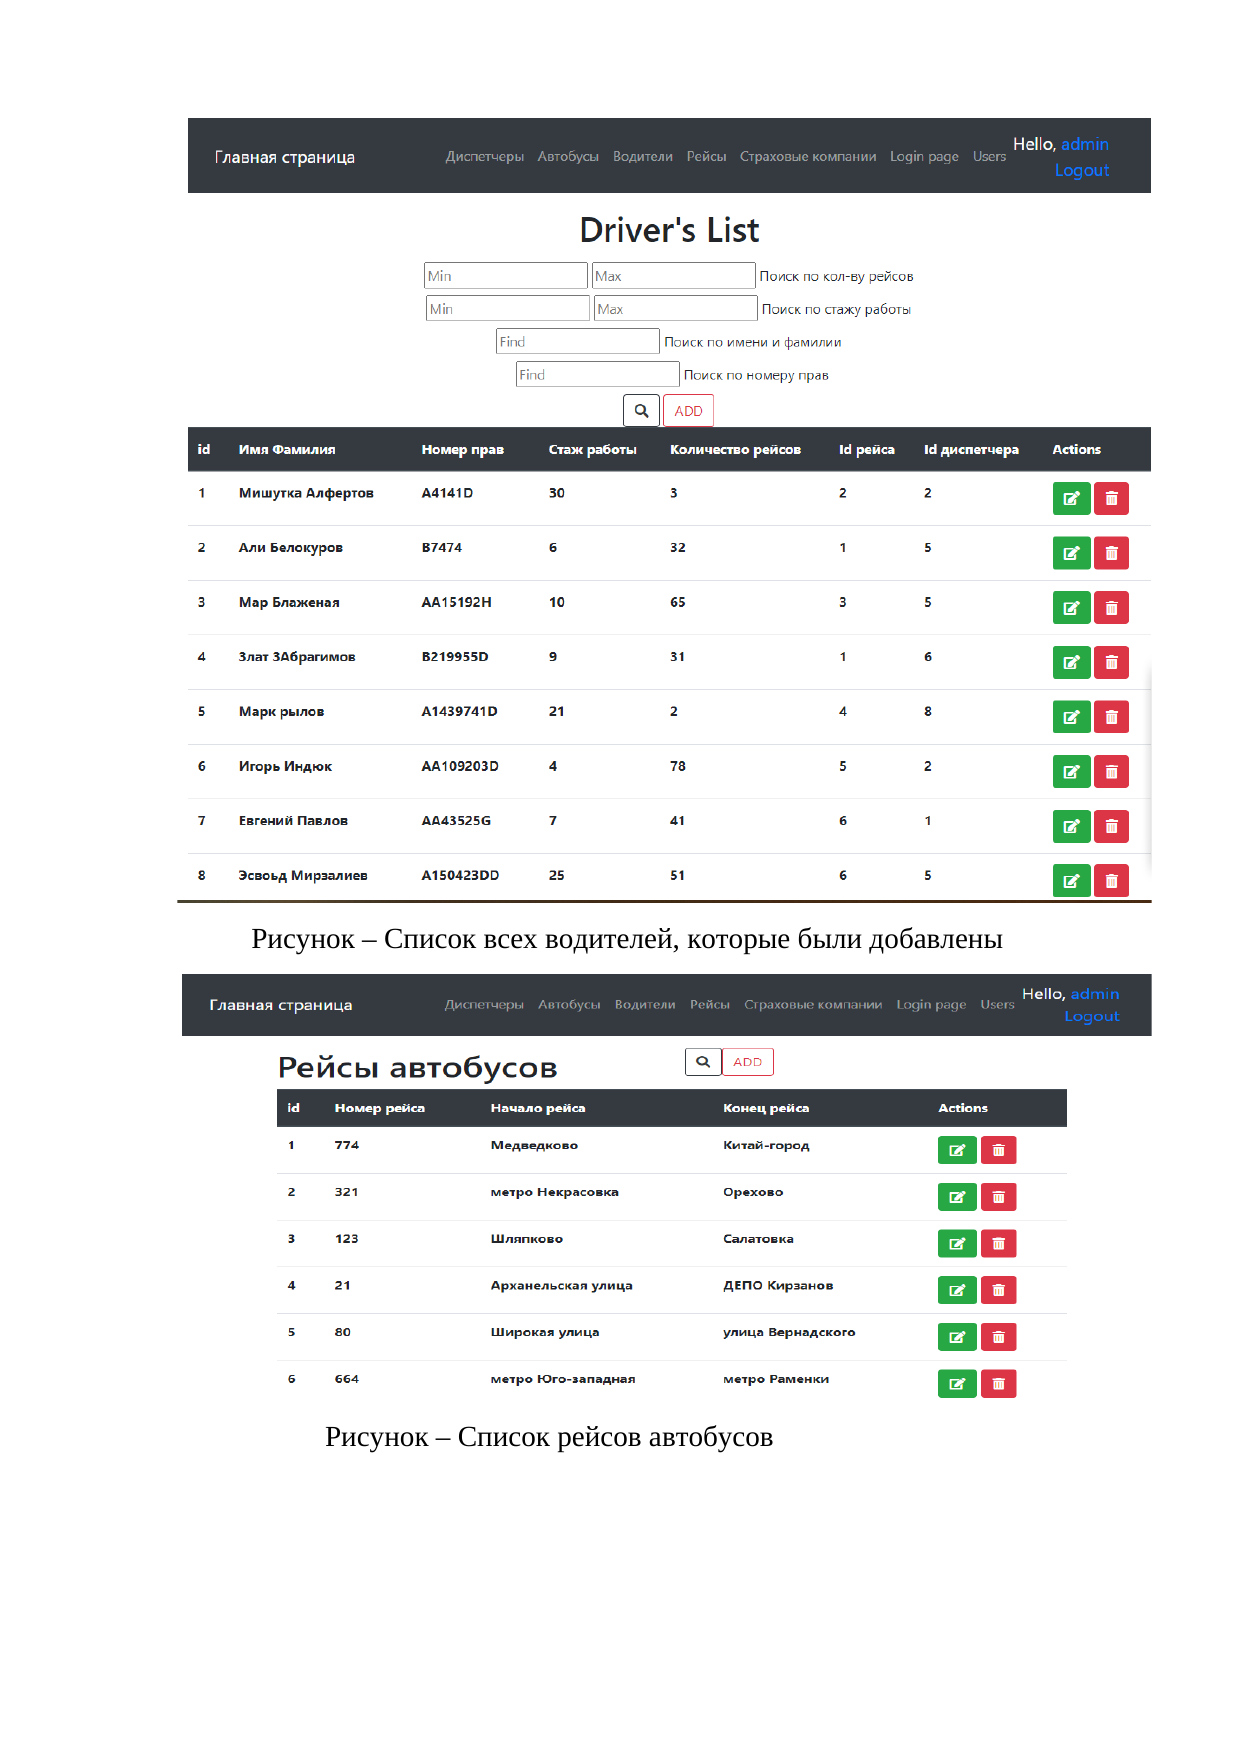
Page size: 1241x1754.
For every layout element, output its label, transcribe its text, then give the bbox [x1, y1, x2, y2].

picture [177, 974, 1152, 1401]
text Рисунок – Список всех водителей, которые были добавлены [177, 922, 1152, 955]
text Рисунок – Список рейсов автобусов [177, 1419, 1152, 1453]
picture [177, 118, 1152, 903]
